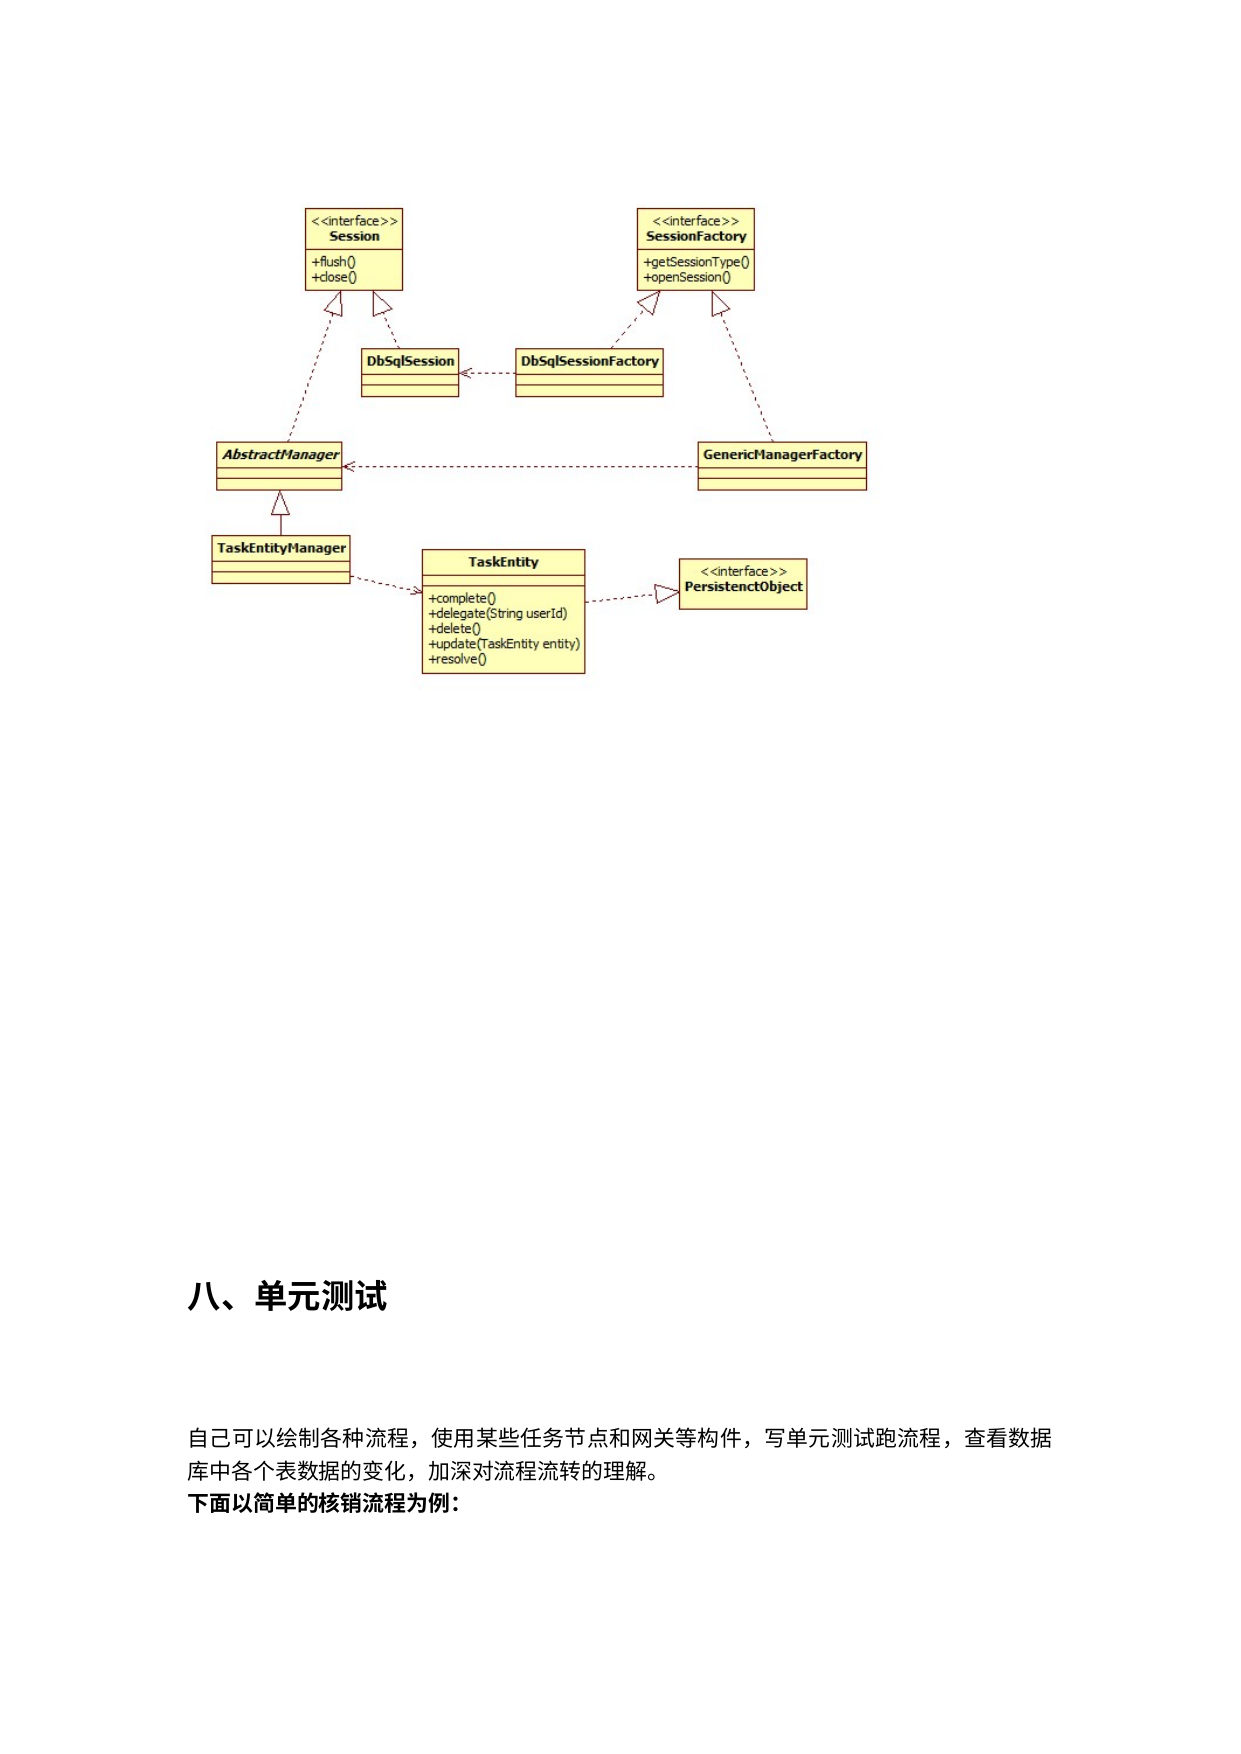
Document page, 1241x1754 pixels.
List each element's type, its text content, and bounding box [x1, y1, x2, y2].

subtitle 单元测试 [187, 1262, 1053, 1327]
picture [187, 166, 1053, 743]
text 自己可以绘制各种流程，使用某些任务节点和网关等构件，写单元测试跑流程，查看数据库中各个表数据的变化，加深对流程流转的理解。 [187, 1421, 1053, 1486]
text 下面以简单的核销流程为例： [187, 1486, 1053, 1518]
